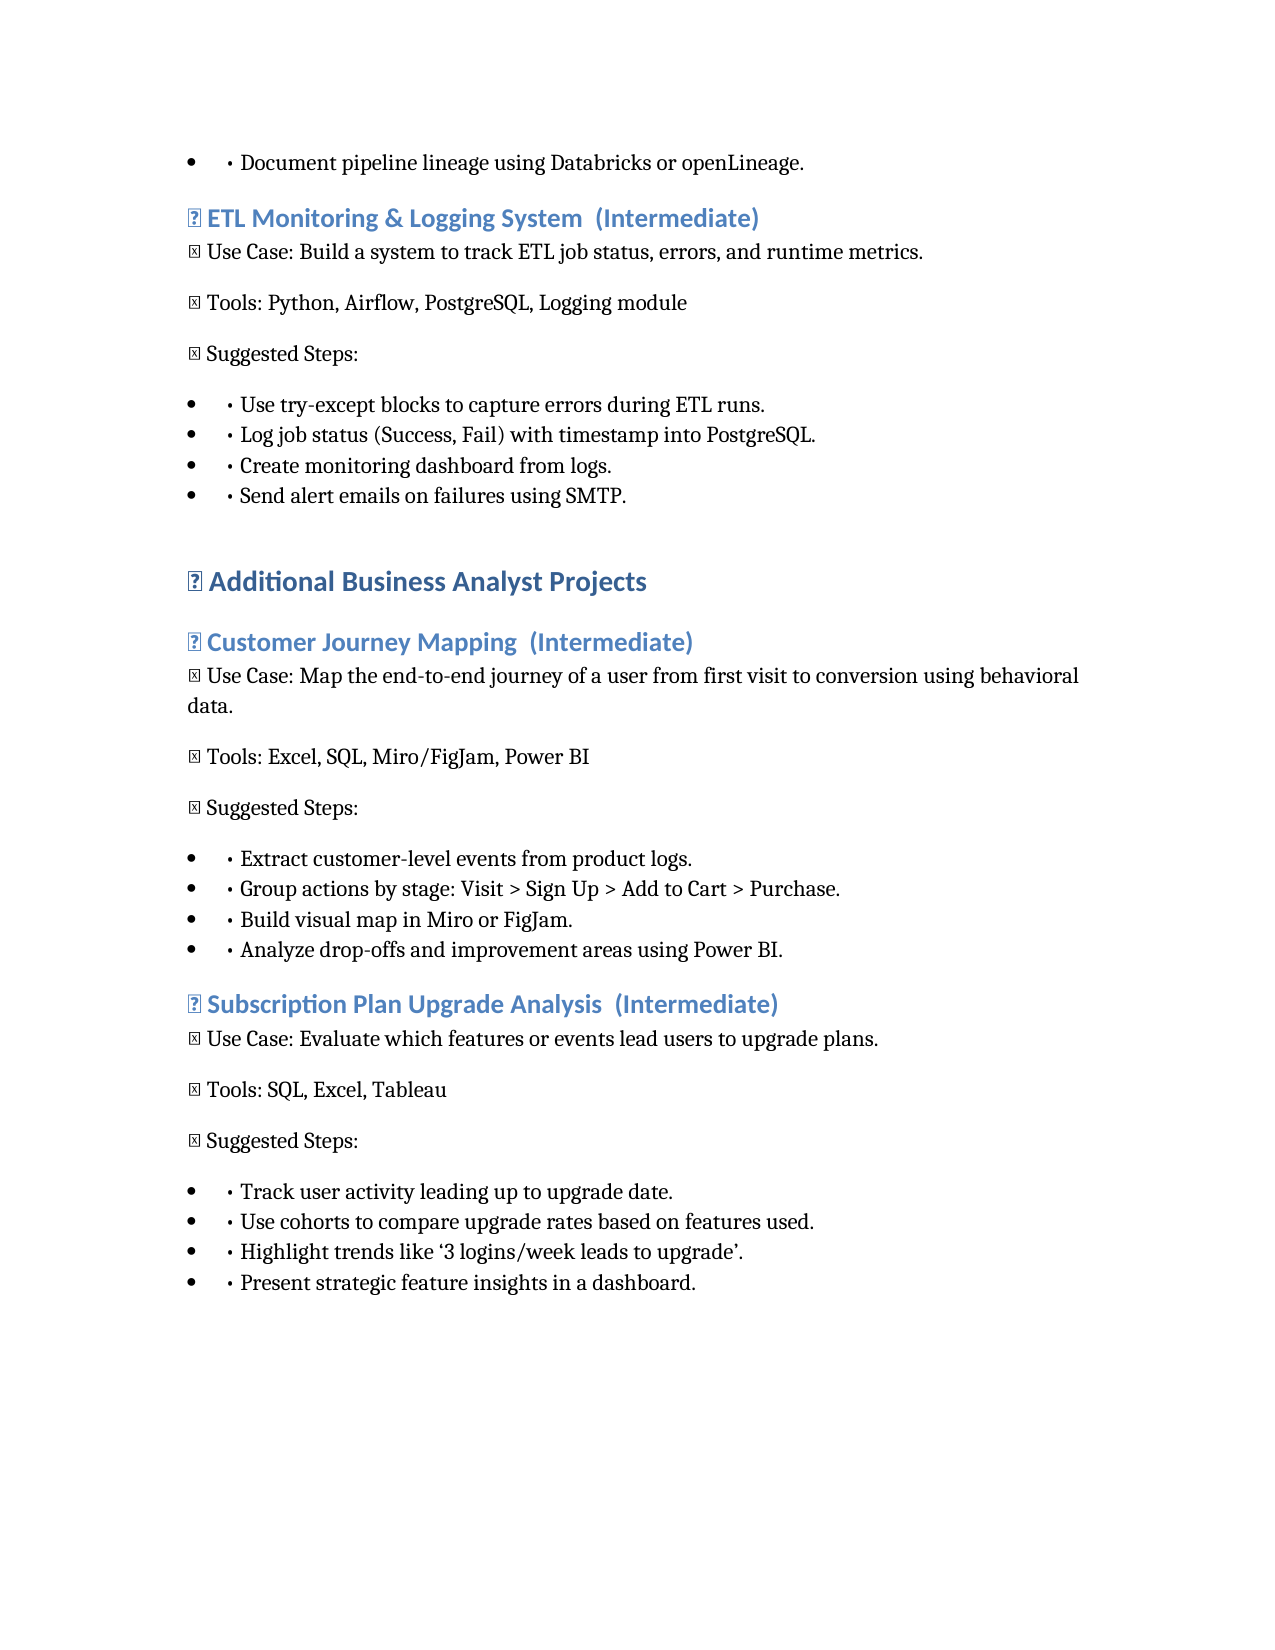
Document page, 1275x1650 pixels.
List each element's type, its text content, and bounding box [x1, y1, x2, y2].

list • Log job status (Success, Fail) with timestamp into PostgreSQL. [187, 422, 1087, 449]
list • Document pipeline lineage using Databricks or openLineage. [187, 150, 1087, 176]
list • Extract customer-level events from product logs. [187, 846, 1087, 872]
subtitle 🔹 Additional Business Analyst Projects [187, 563, 1087, 598]
subtitle 📌 Customer Journey Mapping (Intermediate) [187, 625, 1087, 658]
list • Use try-except blocks to capture errors during ETL runs. [187, 392, 1087, 418]
list • Analyze drop-offs and improvement areas using Power BI. [187, 937, 1087, 963]
text 🔧 Tools: Python, Airflow, PostgreSQL, Logging module [187, 290, 1087, 316]
list • Highlight trends like ‘3 logins/week leads to upgrade’. [187, 1239, 1087, 1265]
text 🧩 Suggested Steps: [187, 1128, 1087, 1154]
text 🔸 Use Case: Build a system to track ETL job status, errors, and runtime metrics. [187, 239, 1087, 265]
list • Create monitoring dashboard from logs. [187, 452, 1087, 479]
list • Present strategic feature insights in a dashboard. [187, 1269, 1087, 1296]
list • Group actions by stage: Visit > Sign Up > Add to Cart > Purchase. [187, 876, 1087, 902]
list • Send alert emails on failures using SMTP. [187, 483, 1087, 509]
subtitle 📌 Subscription Plan Upgrade Analysis (Intermediate) [187, 988, 1087, 1021]
text 🔧 Tools: Excel, SQL, Miro/FigJam, Power BI [187, 744, 1087, 770]
text 🧩 Suggested Steps: [187, 341, 1087, 367]
text 🧩 Suggested Steps: [187, 795, 1087, 821]
text 🔧 Tools: SQL, Excel, Tableau [187, 1077, 1087, 1103]
text 🔸 Use Case: Evaluate which features or events lead users to upgrade plans. [187, 1026, 1087, 1052]
list • Use cohorts to compare upgrade rates based on features used. [187, 1209, 1087, 1235]
subtitle 📌 ETL Monitoring & Logging System (Intermediate) [187, 201, 1087, 234]
list • Track user activity leading up to upgrade date. [187, 1179, 1087, 1205]
list • Build visual map in Miro or FigJam. [187, 906, 1087, 933]
text 🔸 Use Case: Map the end-to-end journey of a user from first visit to conversion using behavioral data. [187, 663, 1087, 719]
